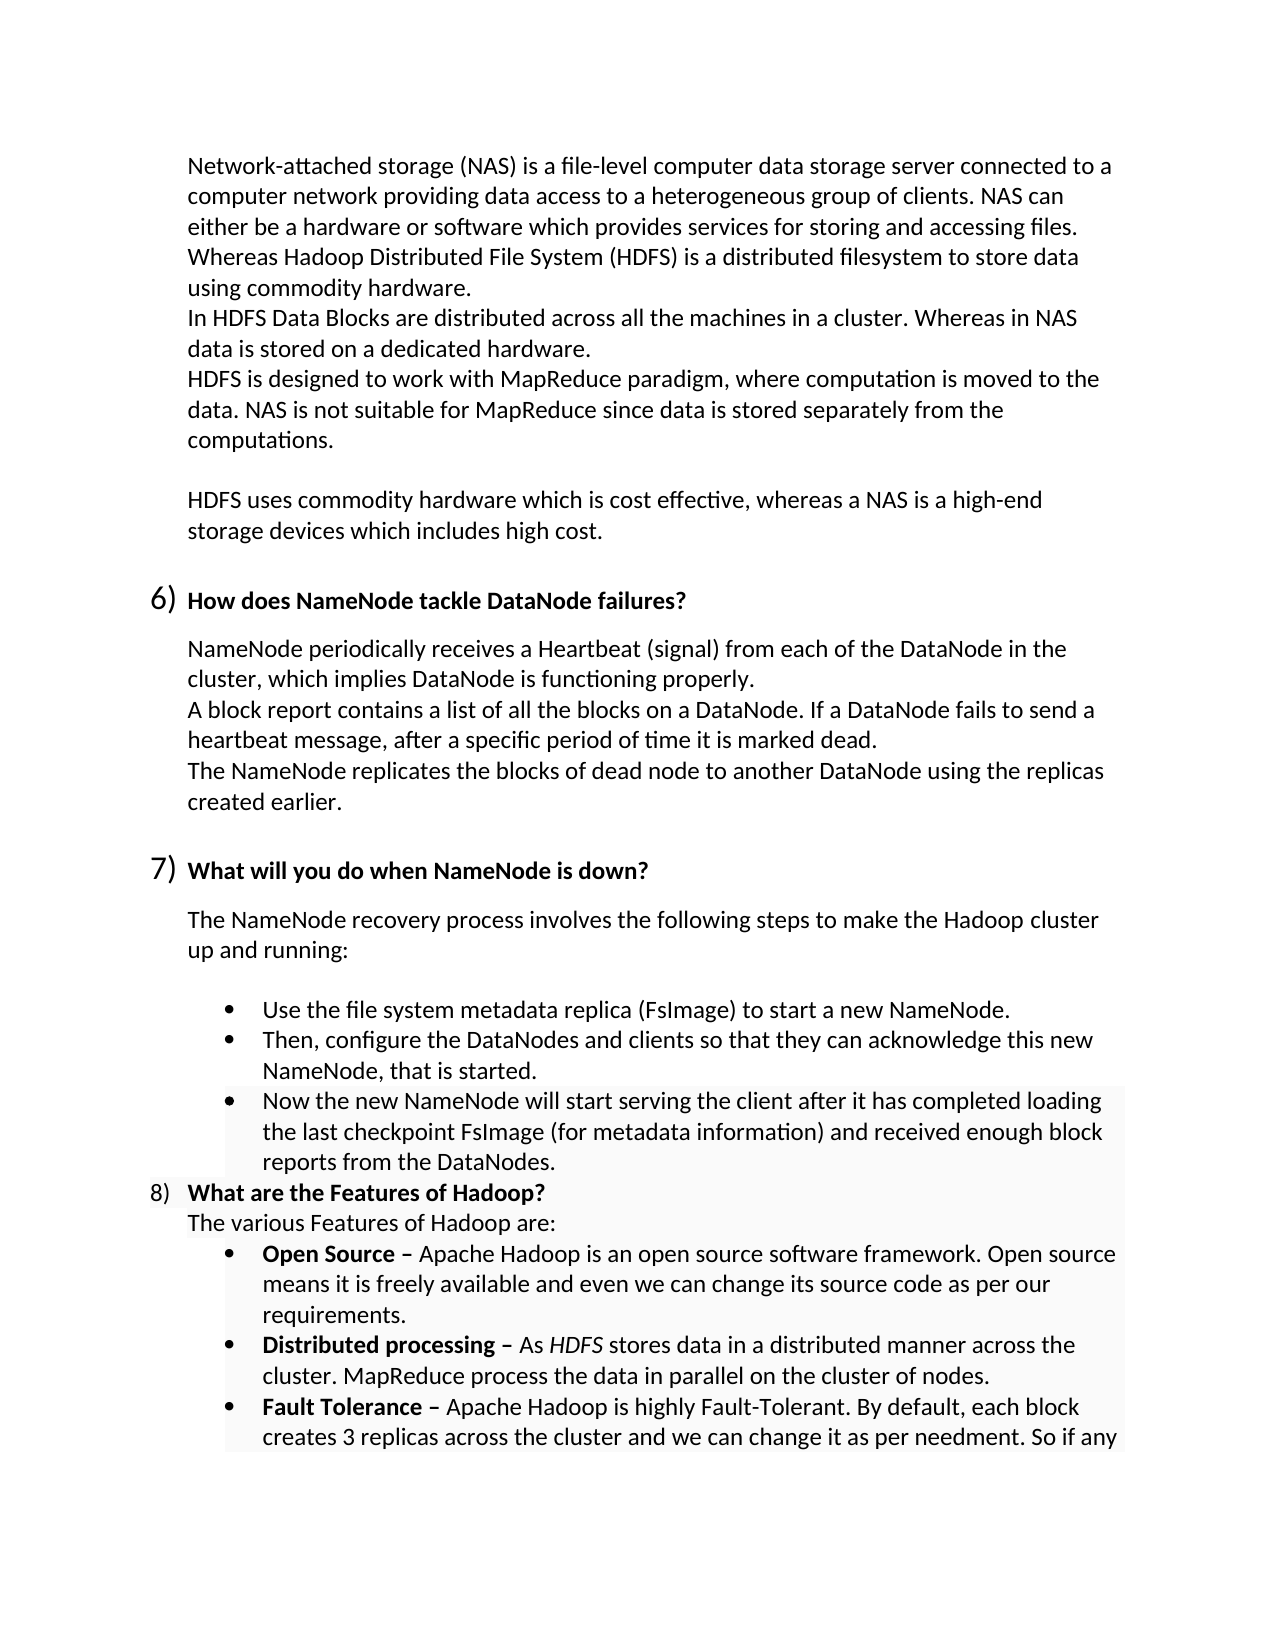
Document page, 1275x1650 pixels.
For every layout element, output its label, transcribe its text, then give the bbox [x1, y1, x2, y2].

list Distributed processing – As HDFS stores data in a distributed manner across the cluster. MapReduce process the data in parallel on the cluster of nodes. [225, 1330, 1125, 1391]
text Network-attached storage (NAS) is a file-level computer data storage server connected to a computer network providing data access to a heterogeneous group of clients. NAS can either be a hardware or software which provides services for storing and accessing files. Whereas Hadoop Distributed File System (HDFS) is a distributed filesystem to store data using commodity hardware. [187, 150, 1125, 303]
list Now the new NameNode will start serving the client after it has completed loading the last checkpoint FsImage (for metadata information) and received enough block reports from the DataNodes. [225, 1086, 1125, 1177]
text HDFS uses commodity hardware which is cost effective, whereas a NAS is a high-end storage devices which includes high cost. [187, 484, 1125, 545]
list The various Features of Hadoop are: [187, 1208, 1125, 1238]
list What are the Features of Hadoop? [150, 1177, 1125, 1208]
list Open Source – Apache Hadoop is an open source software framework. Open source means it is freely available and even we can change its source code as per our requirements. [225, 1238, 1125, 1330]
text HDFS is designed to work with MapReduce paradigm, where computation is moved to the data. NAS is not suitable for MapReduce since data is stored separately from the computations. [187, 364, 1125, 455]
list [225, 1391, 1125, 1452]
subtitle What will you do when NameNode is down? [150, 847, 1125, 888]
text The NameNode replicates the blocks of dead node to another DataNode using the replicas created earlier. [187, 755, 1125, 816]
subtitle How does NameNode tackle DataNode failures? [150, 577, 1125, 617]
text A block report contains a list of all the blocks on a DataNode. If a DataNode fails to send a heartbeat message, after a specific period of time it is marked dead. [187, 694, 1125, 755]
list Then, configure the DataNodes and clients so that they can acknowledge this new NameNode, that is started. [225, 1024, 1125, 1086]
list Use the file system metadata replica (FsImage) to start a new NameNode. [225, 994, 1125, 1024]
text The NameNode recovery process involves the following steps to make the Hadoop cluster up and running: [187, 904, 1125, 965]
text NameNode periodically receives a Heartbeat (signal) from each of the DataNode in the cluster, which implies DataNode is functioning properly. [187, 633, 1125, 694]
text In HDFS Data Blocks are distributed across all the machines in a cluster. Whereas in NAS data is stored on a dedicated hardware. [187, 303, 1125, 364]
